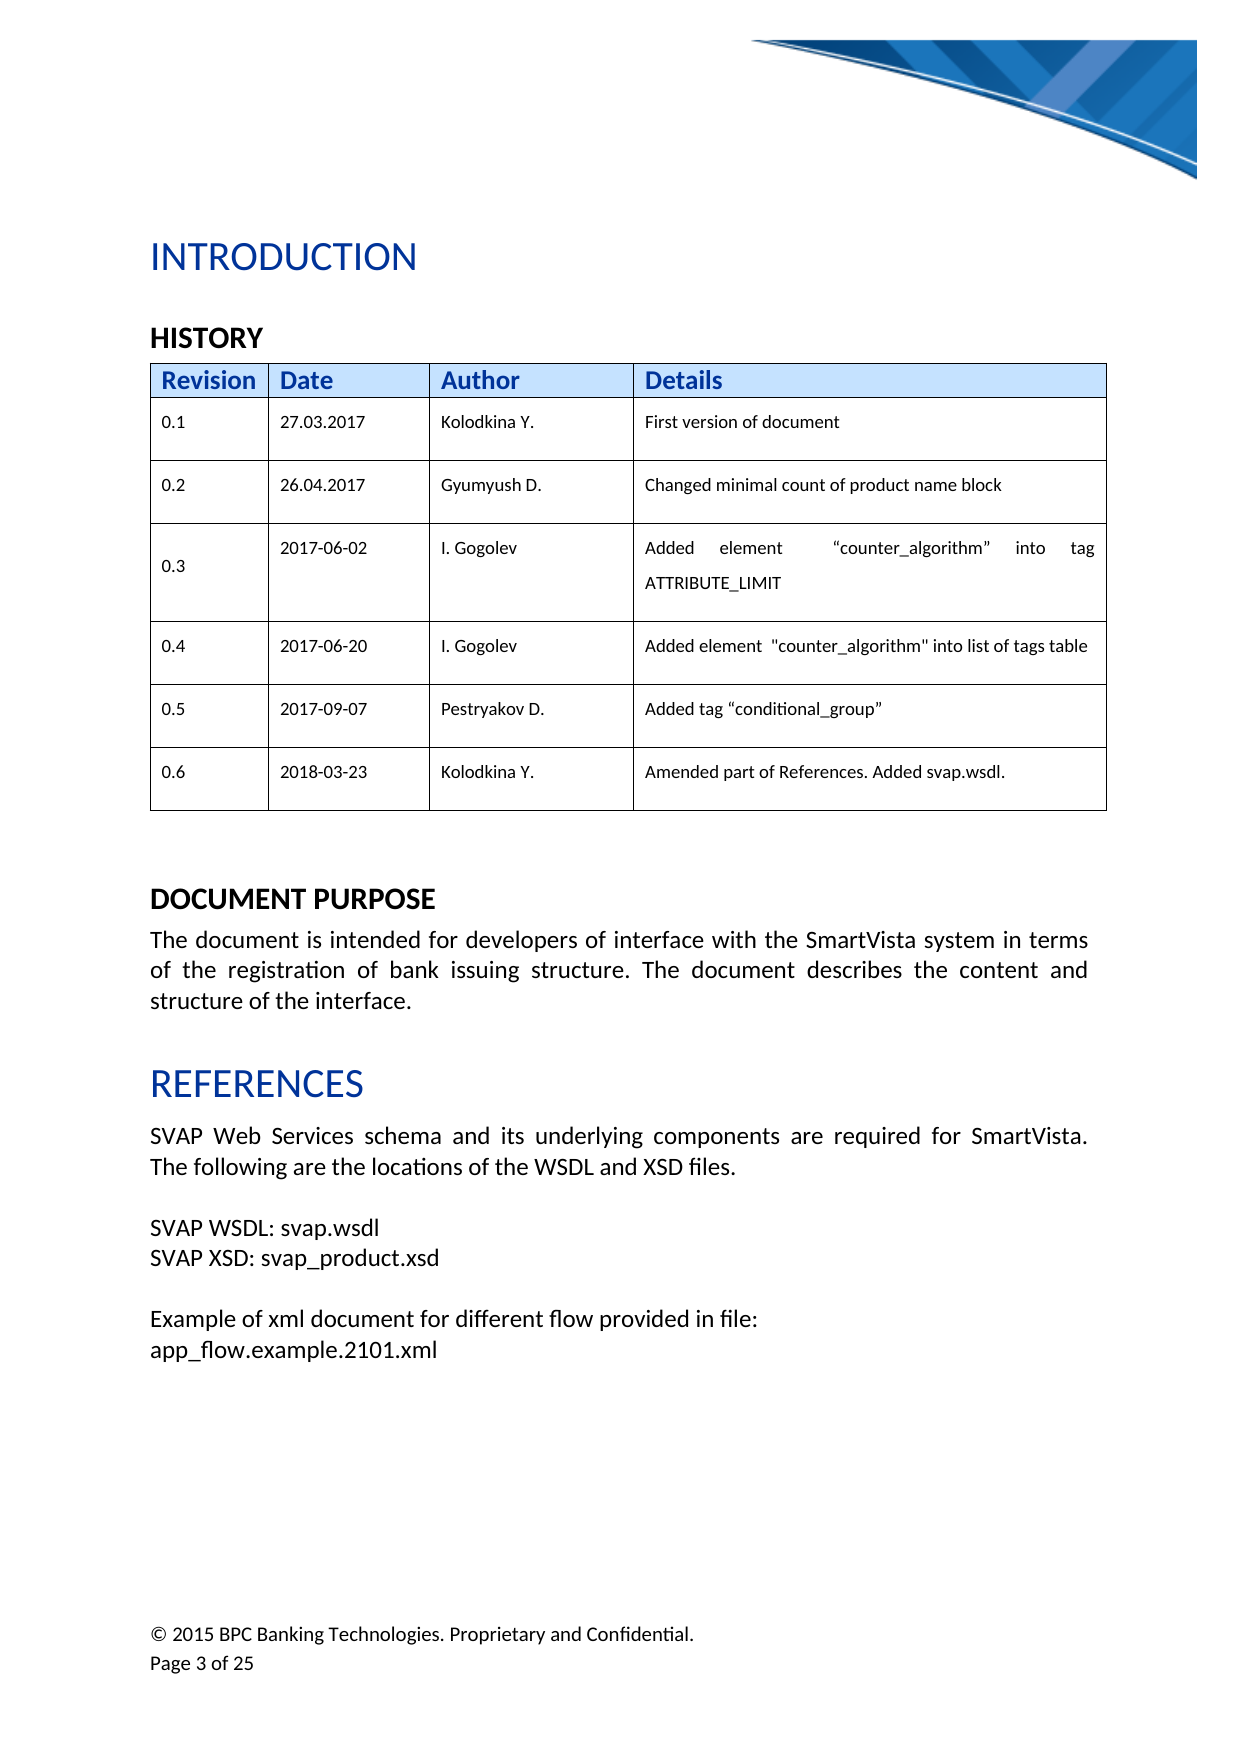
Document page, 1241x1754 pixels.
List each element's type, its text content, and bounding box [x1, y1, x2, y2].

table_cell 2018-03-23 [269, 748, 429, 810]
table_cell 27.03.2017 [269, 398, 429, 460]
table_cell 0.3 [151, 524, 268, 621]
text The document is intended for developers of interface with the SmartVista system in terms of the registration of bank issuing structure. The document describes the content and structure of the interface. [150, 924, 1090, 1015]
table_header Details [634, 364, 1106, 397]
table_cell Added element "counter_algorithm" into list of tags table [634, 622, 1106, 684]
picture [745, 37, 1197, 185]
table_cell 2017-06-02 [269, 524, 429, 621]
text SVAP Web Services schema and its underlying components are required for SmartVista. The following are the locations of the WSDL and XSD files. [150, 1120, 1090, 1181]
table_cell First version of document [634, 398, 1106, 460]
table_cell Added element “counter_algorithm” into tag ATTRIBUTE_LIMIT [634, 524, 1106, 621]
table_cell 0.4 [151, 622, 268, 684]
text app_flow.example.2101.xml [150, 1334, 1090, 1364]
table_cell I. Gogolev [430, 524, 633, 621]
table_cell 0.5 [151, 685, 268, 747]
table_header Date [269, 364, 429, 397]
table_cell 26.04.2017 [269, 461, 429, 523]
table_cell Gyumyush D. [430, 461, 633, 523]
table_cell 0.2 [151, 461, 268, 523]
table_cell Changed minimal count of product name block [634, 461, 1106, 523]
table_cell 2017-09-07 [269, 685, 429, 747]
table_cell 0.1 [151, 398, 268, 460]
subtitle Introduction [150, 230, 1090, 281]
table_cell I. Gogolev [430, 622, 633, 684]
table_cell 2017-06-20 [269, 622, 429, 684]
table_cell Amended part of References. Added svap.wsdl. [634, 748, 1106, 810]
table_cell Pestryakov D. [430, 685, 633, 747]
text SVAP WSDL: svap.wsdl [150, 1212, 1090, 1242]
text Example of xml document for different flow provided in file: [150, 1303, 1090, 1334]
table_cell 0.6 [151, 748, 268, 810]
table_header Revision [151, 364, 268, 397]
text SVAP XSD: svap_product.xsd [150, 1242, 1090, 1273]
table_cell Added tag “conditional_group” [634, 685, 1106, 747]
subtitle Document purpose [150, 879, 1090, 917]
subtitle History [150, 318, 1090, 356]
subtitle References [150, 1057, 1090, 1108]
table_cell Kolodkina Y. [430, 748, 633, 810]
table_cell Kolodkina Y. [430, 398, 633, 460]
table_header Author [430, 364, 633, 397]
